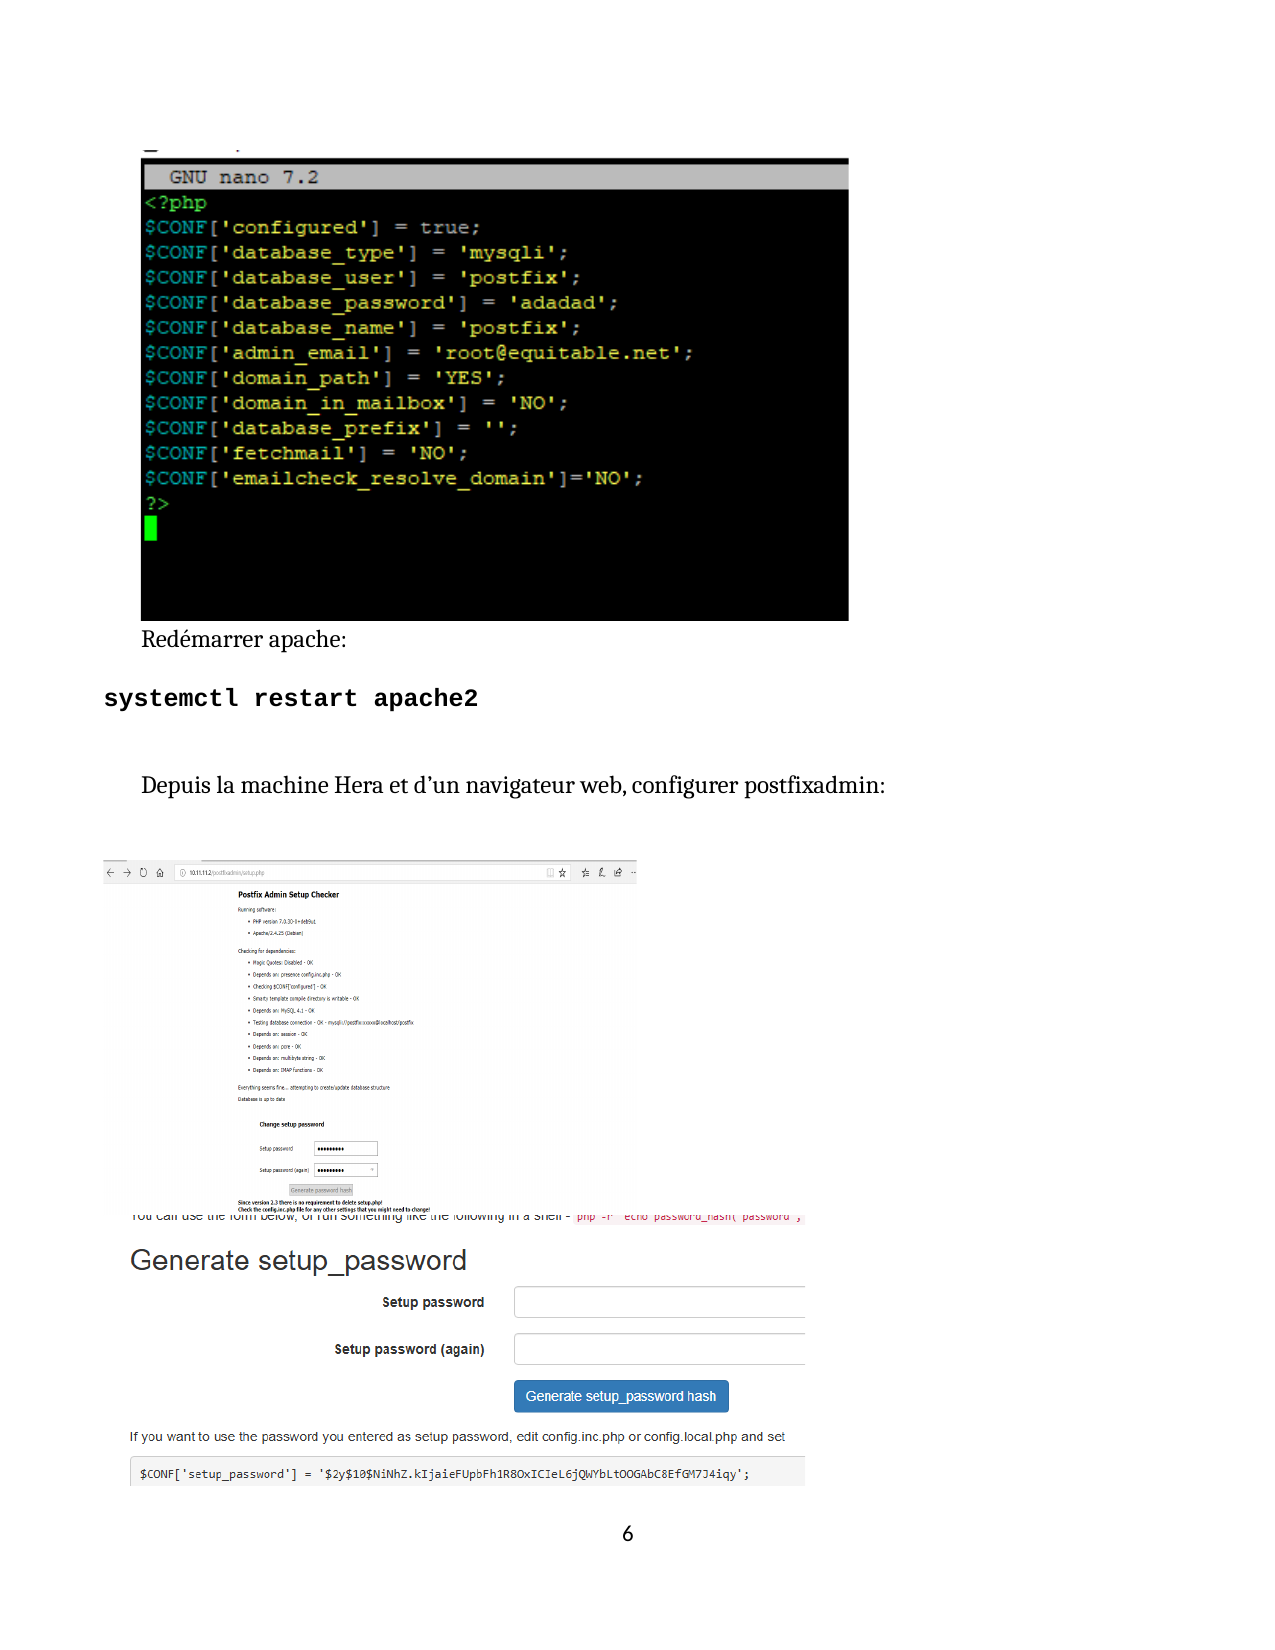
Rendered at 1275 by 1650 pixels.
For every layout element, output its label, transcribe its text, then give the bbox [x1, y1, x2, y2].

text Redémarrer apache: [141, 624, 1152, 653]
text Depuis la machine Hera et d’un navigateur web, configurer postfixadmin: [141, 771, 1152, 799]
picture [140, 150, 849, 621]
picture [103, 860, 806, 1486]
text systemctl restart apache2 [103, 686, 1152, 714]
